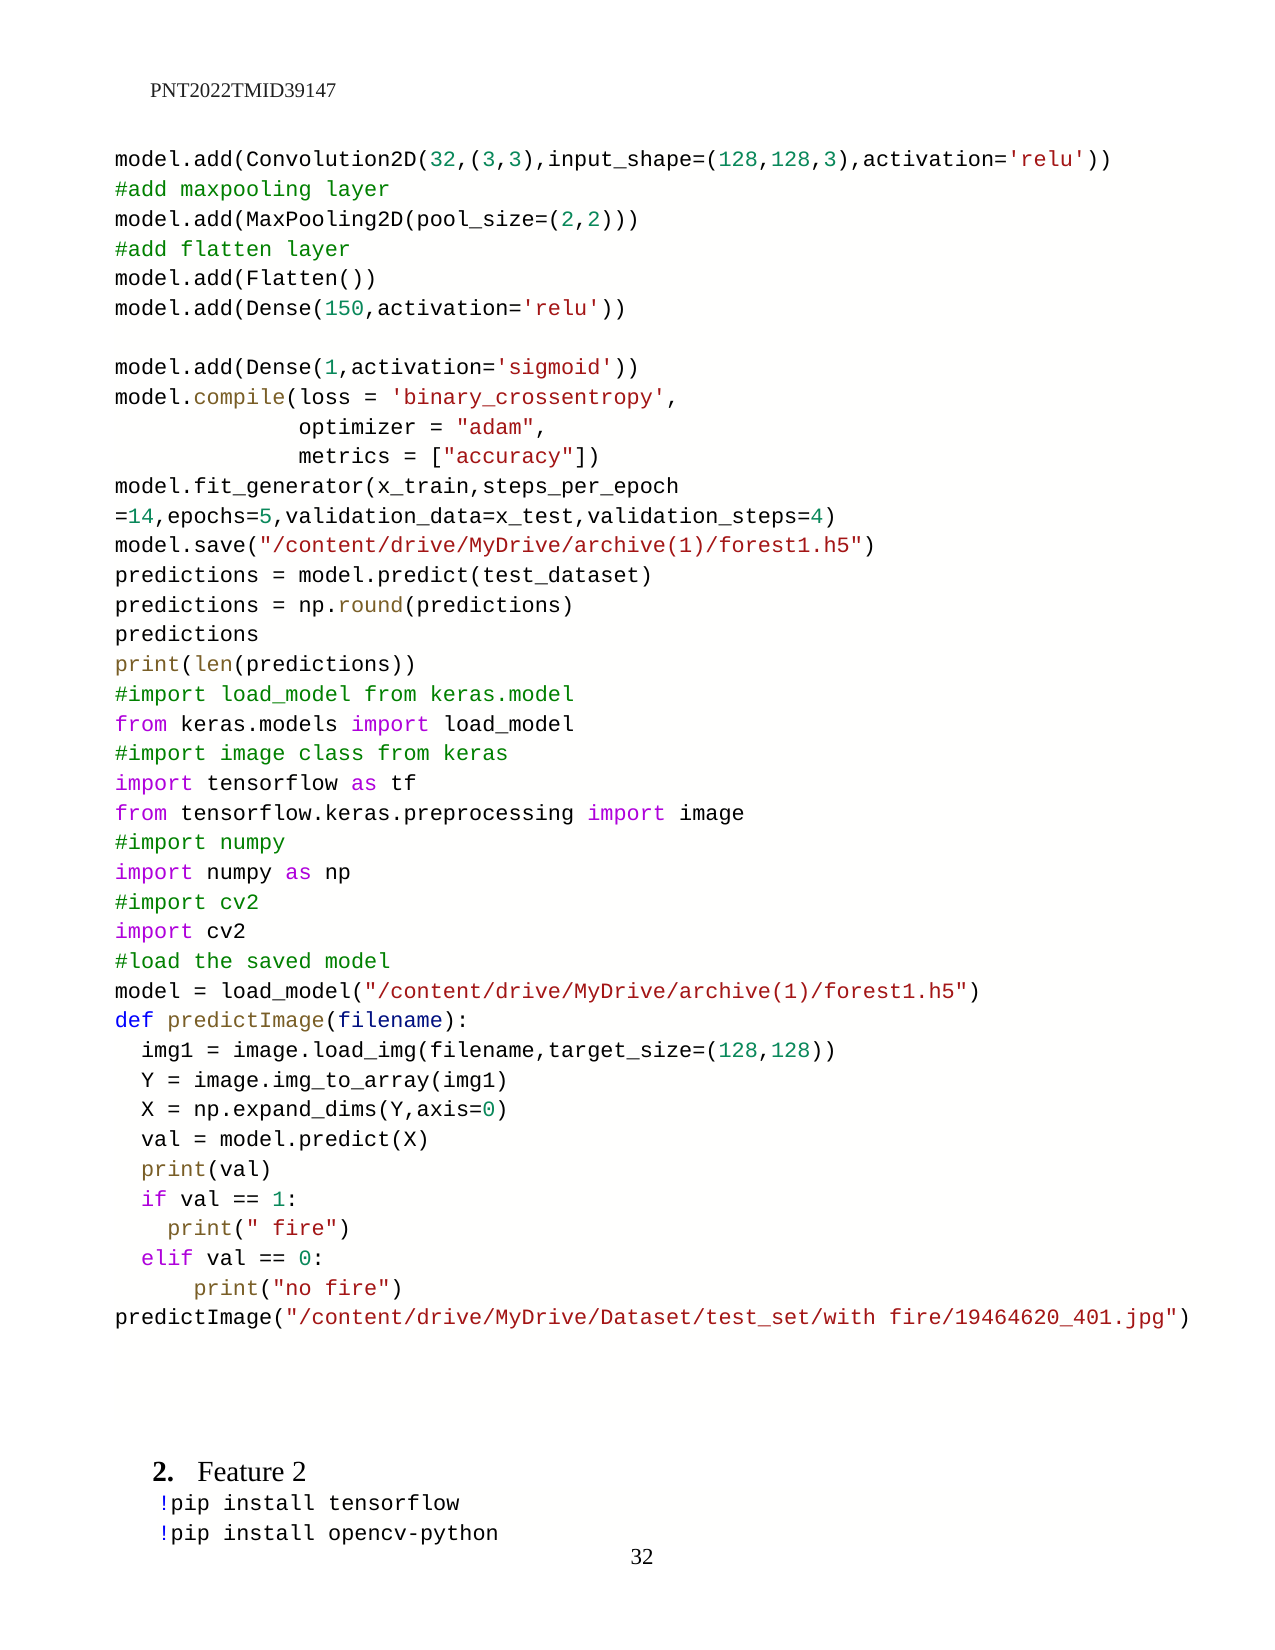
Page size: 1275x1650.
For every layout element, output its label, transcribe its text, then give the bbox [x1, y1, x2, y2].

text #import numpy [114, 827, 1237, 856]
text val = model.predict(X) [114, 1123, 1237, 1153]
text optimizer = "adam", [114, 411, 1237, 441]
text img1 = image.load_img(filename,target_size=(128,128)) [114, 1034, 1237, 1064]
text import numpy as np [114, 856, 1237, 886]
text model.fit_generator(x_train,steps_per_epoch=14,epochs=5,validation_data=x_test,validation_steps=4) [114, 470, 1237, 530]
text from keras.models import load_model [114, 708, 1237, 737]
text #import image class from keras [114, 737, 1237, 767]
text model.add(Dense(150,activation='relu')) [114, 292, 1237, 322]
text predictImage("/content/drive/MyDrive/Dataset/test_set/with fire/19464620_401.jpg") [114, 1302, 1237, 1331]
text metrics = ["accuracy"]) [114, 441, 1237, 470]
text elif val == 0: [114, 1242, 1237, 1272]
text predictions = np.round(predictions) [114, 589, 1237, 619]
text print(val) [114, 1153, 1237, 1183]
text if val == 1: [114, 1183, 1237, 1212]
text print("no fire") [114, 1272, 1237, 1302]
text from tensorflow.keras.preprocessing import image [114, 797, 1237, 827]
text #load the saved model [114, 945, 1237, 975]
text model = load_model("/content/drive/MyDrive/archive(1)/forest1.h5") [114, 975, 1237, 1005]
text model.add(Convolution2D(32,(3,3),input_shape=(128,128,3),activation='relu')) [114, 144, 1237, 173]
text print(len(predictions)) [114, 648, 1237, 678]
text import tensorflow as tf [114, 767, 1237, 797]
list Feature 2 [152, 1454, 1237, 1487]
text #add flatten layer [114, 233, 1237, 262]
text !pip install tensorflow [157, 1487, 1237, 1517]
text Y = image.img_to_array(img1) [114, 1064, 1237, 1094]
text model.add(MaxPooling2D(pool_size=(2,2))) [114, 203, 1237, 233]
text X = np.expand_dims(Y,axis=0) [114, 1094, 1237, 1123]
text model.add(Dense(1,activation='sigmoid')) [114, 352, 1237, 381]
text #import cv2 [114, 886, 1237, 916]
text predictions [114, 619, 1237, 648]
text model.add(Flatten()) [114, 262, 1237, 292]
text !pip install opencv-python [157, 1517, 1237, 1547]
text model.save("/content/drive/MyDrive/archive(1)/forest1.h5") [114, 530, 1237, 559]
text #import load_model from keras.model [114, 678, 1237, 708]
text def predictImage(filename): [114, 1005, 1237, 1034]
text import cv2 [114, 916, 1237, 945]
text print(" fire") [114, 1212, 1237, 1242]
text predictions = model.predict(test_dataset) [114, 559, 1237, 589]
text model.compile(loss = 'binary_crossentropy', [114, 381, 1237, 411]
text #add maxpooling layer [114, 173, 1237, 203]
